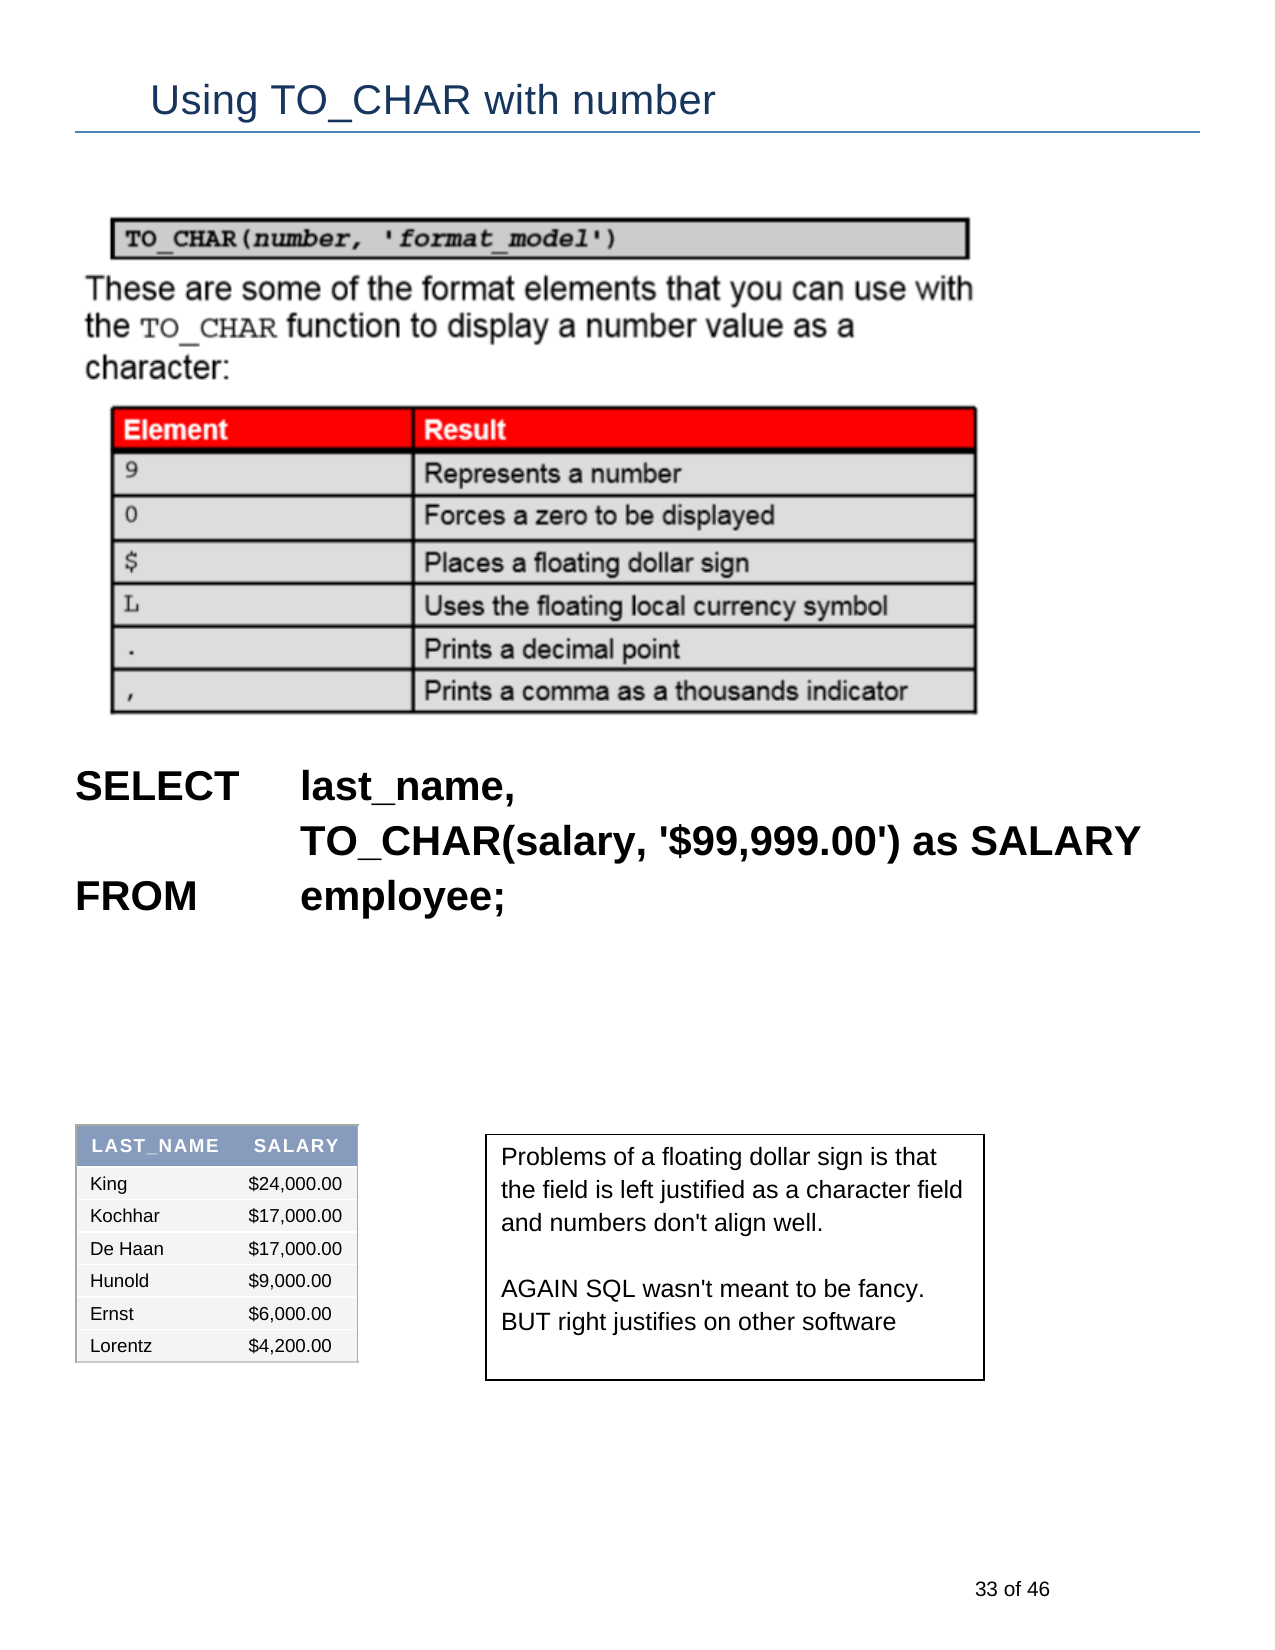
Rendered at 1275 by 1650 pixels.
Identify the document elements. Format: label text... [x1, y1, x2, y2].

text TO_CHAR(salary, '$99,999.00') as SALARY [150, 816, 1200, 864]
table_cell $6,000.00 [234, 1298, 357, 1329]
table_cell $24,000.00 [234, 1168, 357, 1199]
table_header SALARY [234, 1126, 357, 1166]
table_cell Kochhar [77, 1200, 234, 1231]
table_cell $9,000.00 [234, 1265, 357, 1296]
table_cell Ernst [77, 1298, 234, 1329]
table_cell $17,000.00 [234, 1233, 357, 1264]
table_cell $17,000.00 [234, 1200, 357, 1231]
table_cell Hunold [77, 1265, 234, 1296]
title Using TO_CHAR with number [75, 75, 1200, 131]
table_cell De Haan [77, 1233, 234, 1264]
table_cell Lorentz [77, 1330, 234, 1361]
table_cell King [77, 1168, 234, 1199]
text FROM employee; [75, 871, 1200, 919]
table_cell $4,200.00 [234, 1330, 357, 1361]
table_header LAST_NAME [77, 1126, 234, 1166]
picture [75, 197, 995, 724]
text SELECT last_name, [75, 761, 1200, 809]
